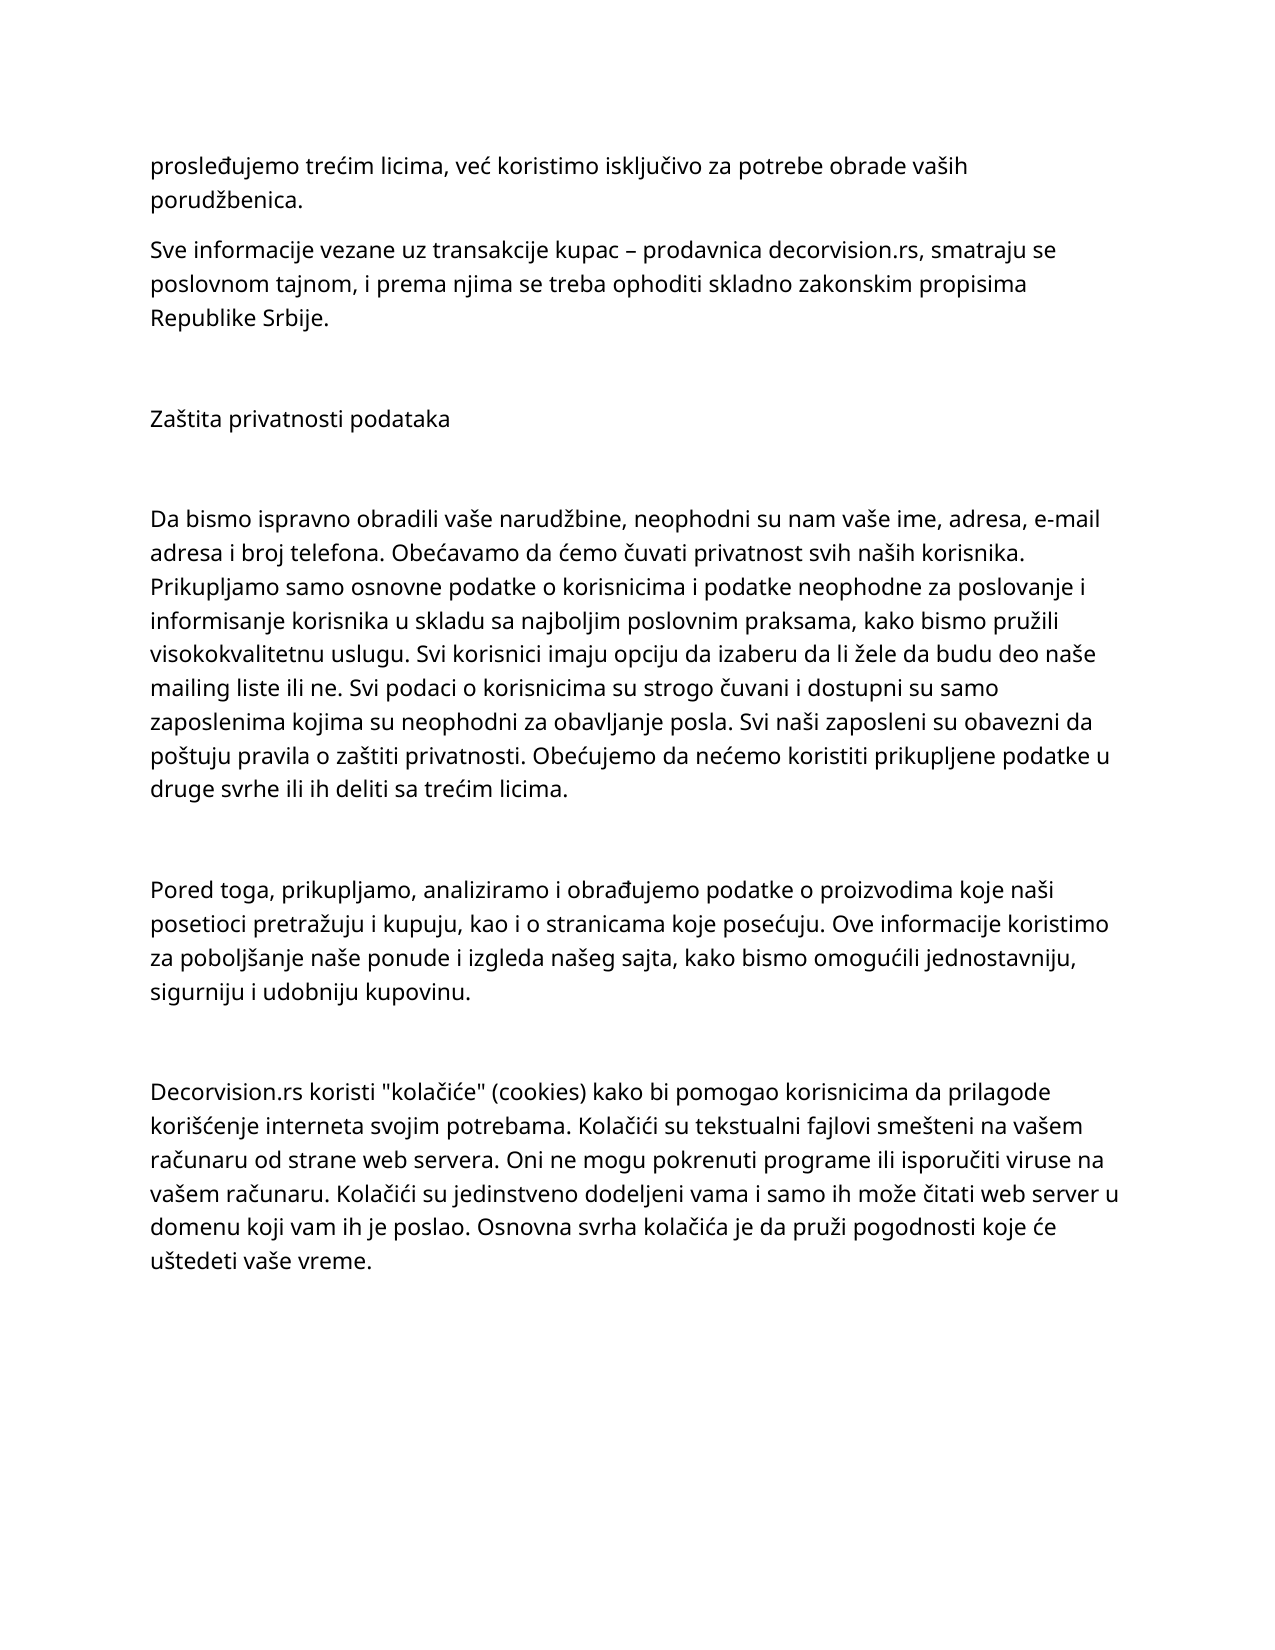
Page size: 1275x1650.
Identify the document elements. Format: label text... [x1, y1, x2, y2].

text Zaštita privatnosti podataka [150, 402, 1125, 434]
text Sve informacije vezane uz transakcije kupac – prodavnica decorvision.rs, smatraju se poslovnom tajnom, i prema njima se treba ophoditi skladno zakonskim propisima Republike Srbije. [150, 234, 1125, 333]
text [150, 150, 1125, 215]
text Da bismo ispravno obradili vaše narudžbine, neophodni su nam vaše ime, adresa, e-mail adresa i broj telefona. Obećavamo da ćemo čuvati privatnost svih naših korisnika. Prikupljamo samo osnovne podatke o korisnicima i podatke neophodne za poslovanje i informisanje korisnika u skladu sa najboljim poslovnim praksama, kako bismo pružili visokokvalitetnu uslugu. Svi korisnici imaju opciju da izaberu da li žele da budu deo naše mailing liste ili ne. Svi podaci o korisnicima su strogo čuvani i dostupni su samo zaposlenima kojima su neophodni za obavljanje posla. Svi naši zaposleni su obavezni da poštuju pravila o zaštiti privatnosti. Obećujemo da nećemo koristiti prikupljene podatke u druge svrhe ili ih deliti sa trećim licima. [150, 503, 1125, 804]
text Pored toga, prikupljamo, analiziramo i obrađujemo podatke o proizvodima koje naši posetioci pretražuju i kupuju, kao i o stranicama koje posećuju. Ove informacije koristimo za poboljšanje naše ponude i izgleda našeg sajta, kako bismo omogućili jednostavniju, sigurniju i udobniju kupovinu. [150, 874, 1125, 1007]
text Decorvision.rs koristi "kolačiće" (cookies) kako bi pomogao korisnicima da prilagode korišćenje interneta svojim potrebama. Kolačići su tekstualni fajlovi smešteni na vašem računaru od strane web servera. Oni ne mogu pokrenuti programe ili isporučiti viruse na vašem računaru. Kolačići su jedinstveno dodeljeni vama i samo ih može čitati web server u domenu koji vam ih je poslao. Osnovna svrha kolačića je da pruži pogodnosti koje će uštedeti vaše vreme. [150, 1076, 1125, 1276]
